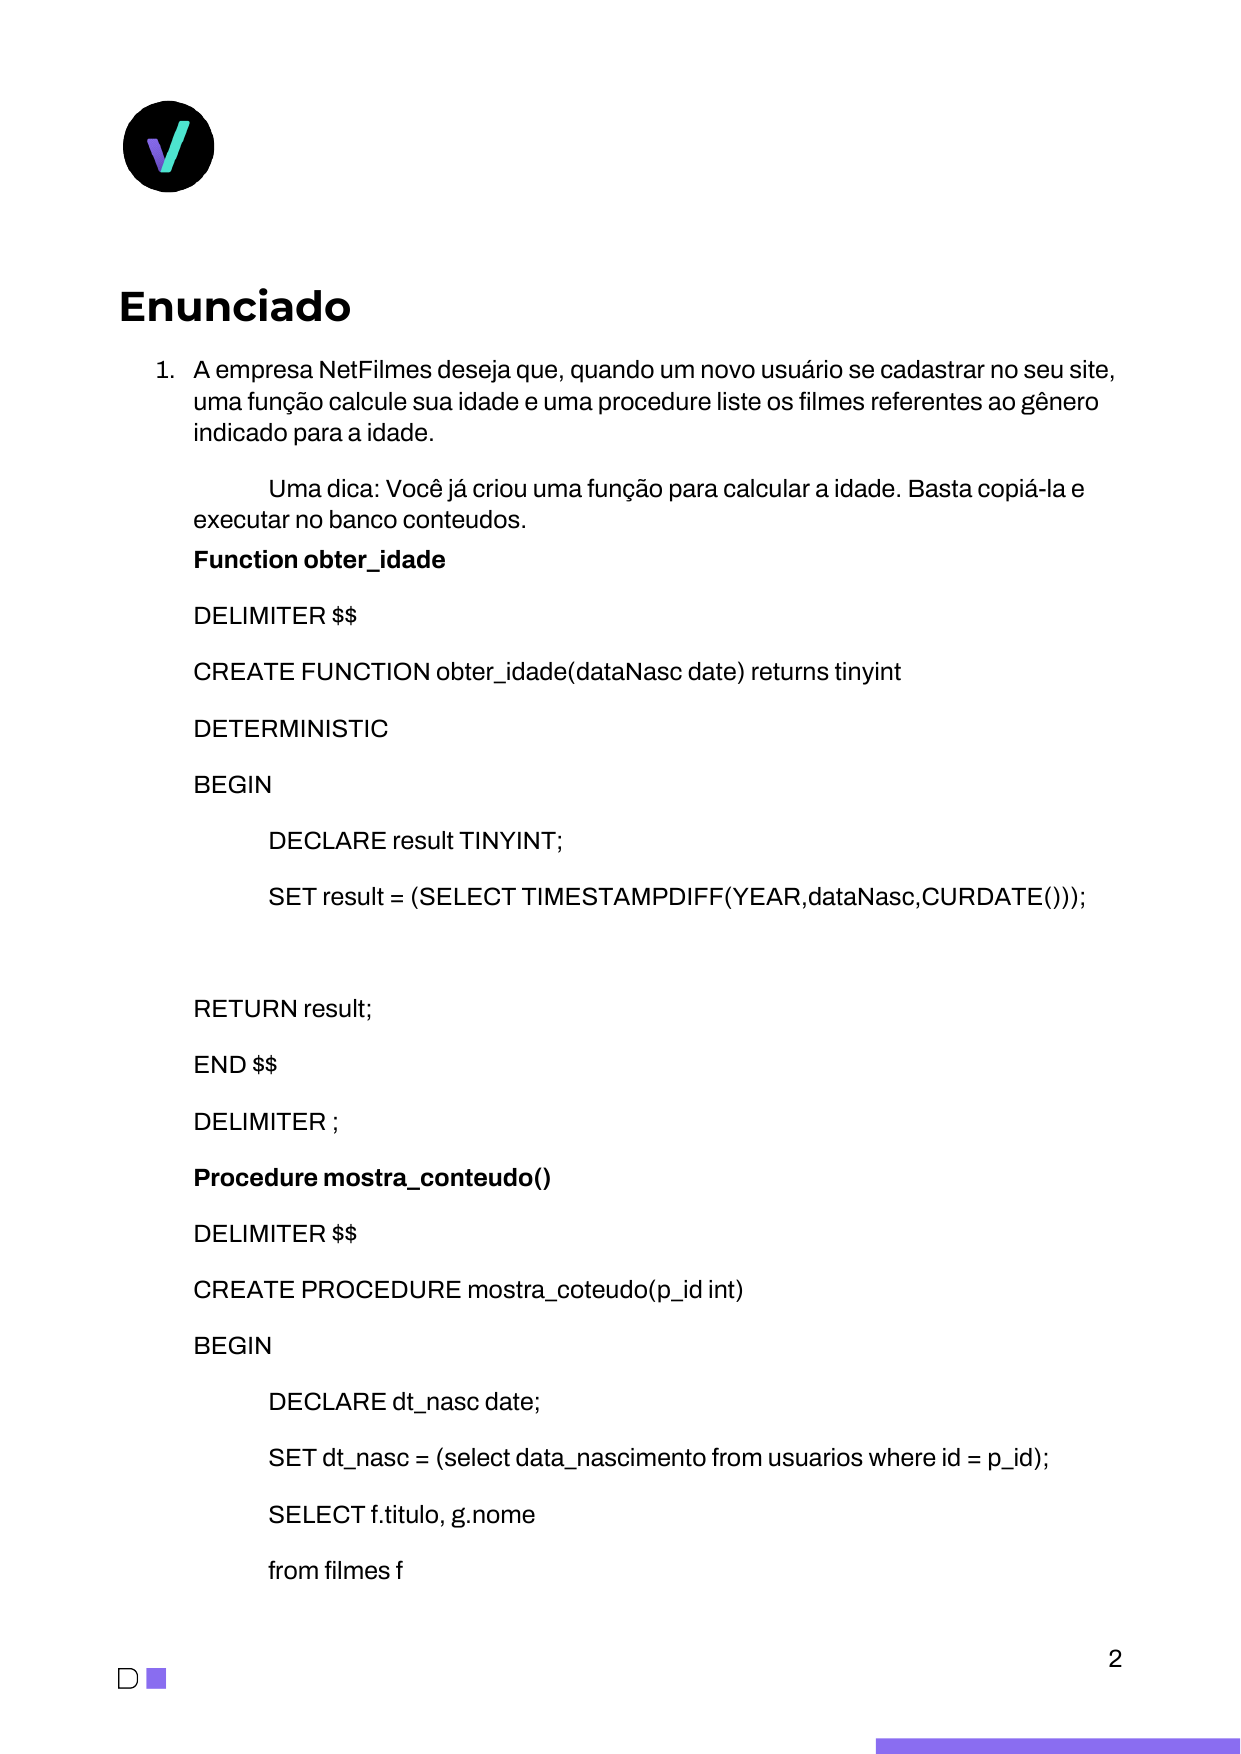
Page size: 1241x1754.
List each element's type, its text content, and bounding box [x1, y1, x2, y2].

subtitle Enunciado [118, 281, 1122, 332]
picture [118, 1663, 167, 1695]
text DELIMITER ; [118, 1108, 1122, 1135]
text BEGIN [118, 771, 1122, 798]
text SELECT f.titulo, g.nome [193, 1501, 1122, 1528]
text from filmes f [193, 1557, 1122, 1584]
subtitle Uma dica: Você já criou uma função para calcular a idade. Basta copiá-la e executar no banco conteudos. [193, 476, 1122, 534]
text CREATE FUNCTION obter_idade(dataNasc date) returns tinyint [118, 659, 1122, 686]
text Procedure mostra_conteudo() [118, 1164, 1122, 1191]
text CREATE PROCEDURE mostra_coteudo(p_id int) [118, 1276, 1122, 1304]
text BEGIN [118, 1333, 1122, 1360]
text DELIMITER $$ [118, 1220, 1122, 1247]
text SET dt_nasc = (select data_nascimento from usuarios where id = p_id); [193, 1445, 1122, 1472]
subtitle A empresa NetFilmes deseja que, quando um novo usuário se cadastrar no seu site, uma função calcule sua idade e uma procedure liste os filmes referentes ao gênero indicado para a idade. [156, 357, 1122, 447]
text DELIMITER $$ [118, 603, 1122, 630]
text Function obter_idade [118, 547, 1122, 574]
text DETERMINISTIC [118, 715, 1122, 742]
text SET result = (SELECT TIMESTAMPDIFF(YEAR,dataNasc,CURDATE())); [193, 883, 1122, 911]
text DECLARE dt_nasc date; [193, 1389, 1122, 1416]
text END $$ [118, 1052, 1122, 1079]
text DECLARE result TINYINT; [193, 827, 1122, 854]
picture [107, 87, 228, 206]
text RETURN result; [118, 996, 1122, 1023]
